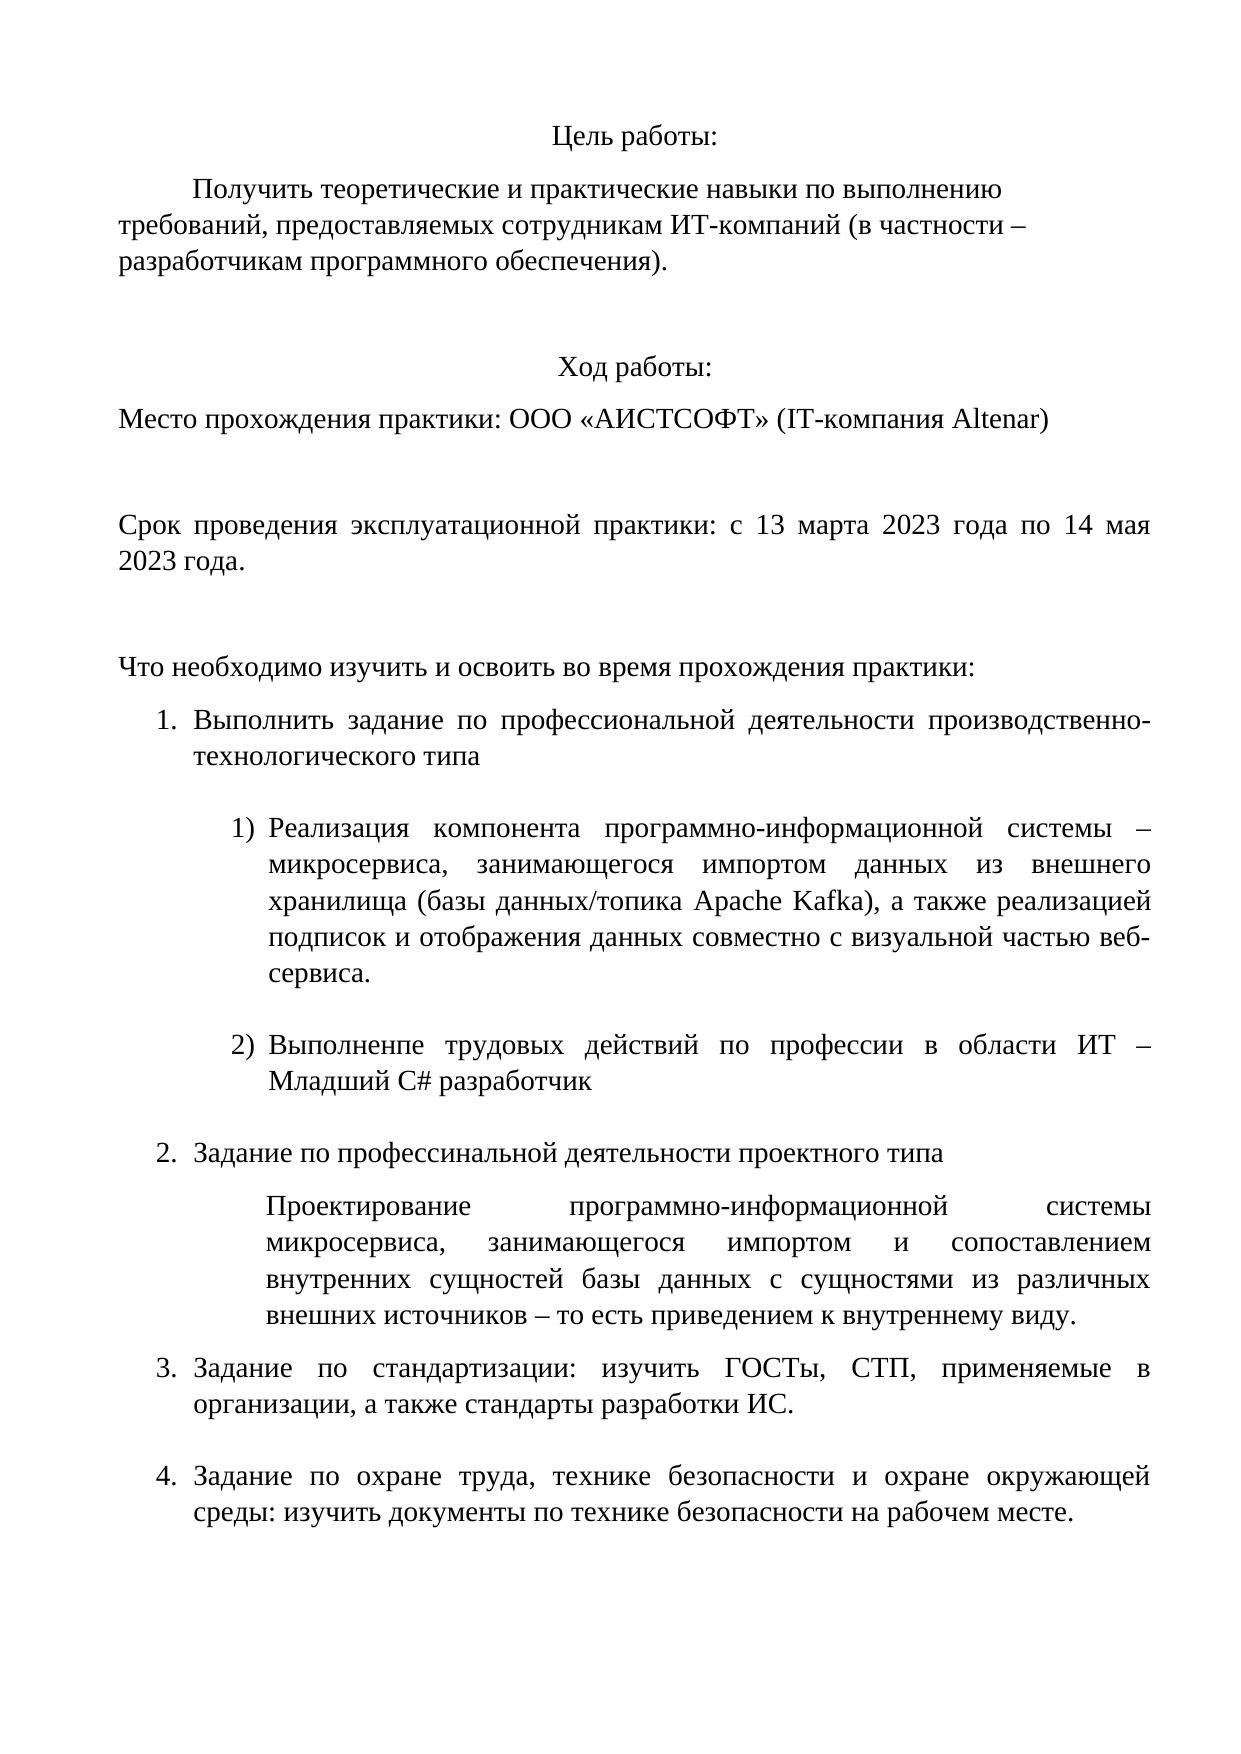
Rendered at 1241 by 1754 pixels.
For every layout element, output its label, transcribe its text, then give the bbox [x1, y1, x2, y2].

list Выполненпе трудовых действий по профессии в области ИТ – Младший C# разработчик [231, 1027, 1152, 1097]
text Получить теоретические и практические навыки по выполнению требований, предоставляемых сотрудникам ИТ-компаний (в частности – разработчикам программного обеспечения). [118, 171, 1152, 277]
list Задание по стандартизации: изучить ГОСТы, СТП, применяемые в организации, а также стандарты разработки ИС. [156, 1350, 1152, 1419]
text Цель работы: [118, 118, 1152, 152]
text Ход работы: [118, 349, 1152, 382]
list Задание по профессинальной деятельности проектного типа [156, 1136, 1152, 1169]
text Что необходимо изучить и освоить во время прохождения практики: [118, 649, 1152, 683]
list Выполнить задание по профессиональной деятельности производственно-технологического типа [156, 702, 1152, 772]
text Проектирование программно-информационной системы микросервиса, занимающегося импортом и сопоставлением внутренних сущностей базы данных с сущностями из различных внешних источников – то есть приведением к внутреннему виду. [266, 1188, 1152, 1330]
list Реализация компонента программно-информационной системы – микросервиса, занимающегося импортом данных из внешнего хранилища (базы данных/топика Apache Kafka), а также реализацией подписок и отображения данных совместно с визуальной частью веб-сервиса. [231, 810, 1152, 988]
text Место прохождения практики: ООО «АИСТСОФТ» (IT-компания Altenar) [118, 402, 1152, 435]
list Задание по охране труда, технике безопасности и охране окружающей среды: изучить документы по технике безопасности на рабочем месте. [156, 1458, 1152, 1528]
text Срок проведения эксплуатационной практики: с 13 марта 2023 года по 14 мая 2023 года. [118, 507, 1152, 577]
